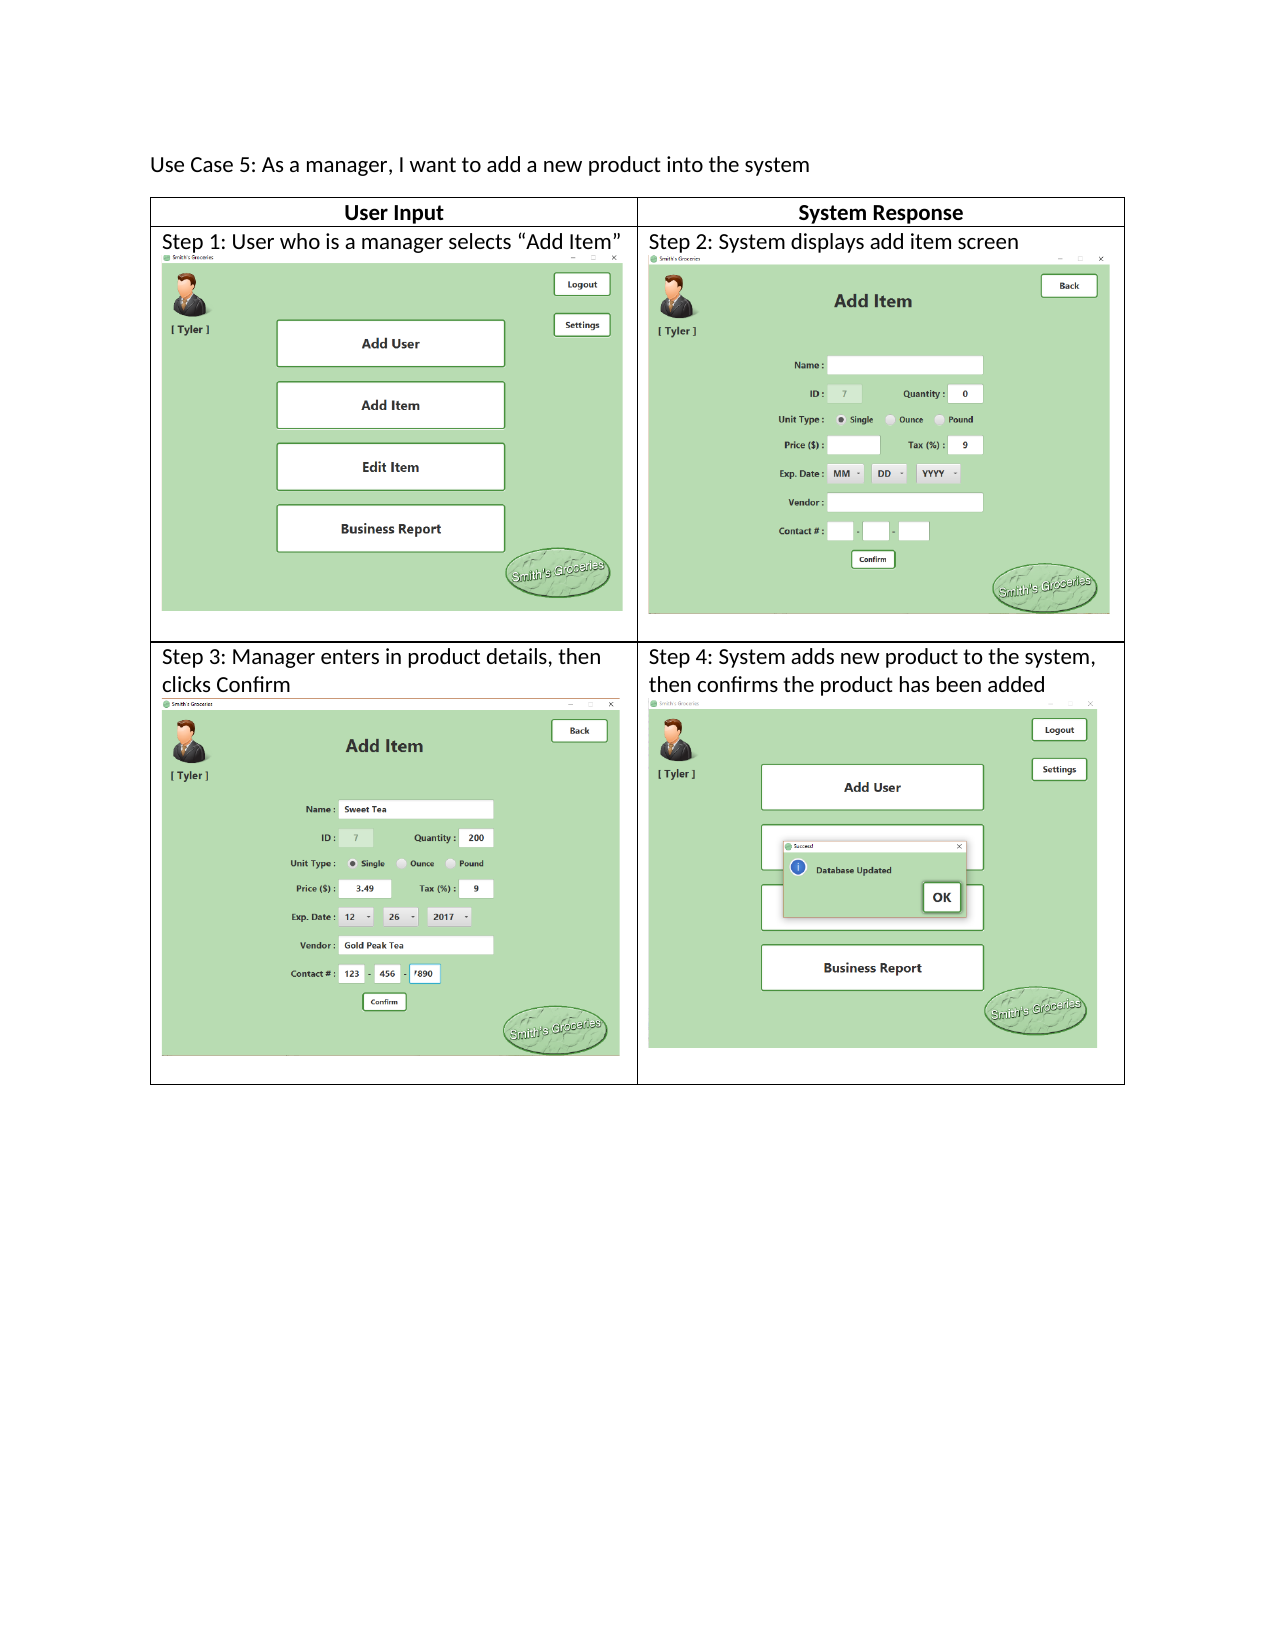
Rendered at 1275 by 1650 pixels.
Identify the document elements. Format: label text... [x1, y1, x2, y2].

text Use Case 5: As a manager, I want to add a new product into the system [150, 150, 1125, 178]
table_cell Step 4: System adds new product to the system, then confirms the product has been added [638, 643, 1124, 1084]
table_header System Response [638, 198, 1124, 226]
picture [161, 698, 620, 1056]
picture [648, 255, 1110, 614]
table_cell Step 1: User who is a manager selects “Add Item” [151, 227, 637, 641]
picture [648, 698, 1098, 1048]
table_cell Step 2: System displays add item screen [638, 227, 1124, 641]
table_cell Step 3: Manager enters in product details, then clicks Confirm [151, 643, 637, 1084]
picture [161, 255, 623, 611]
table_header User Input [151, 198, 637, 226]
